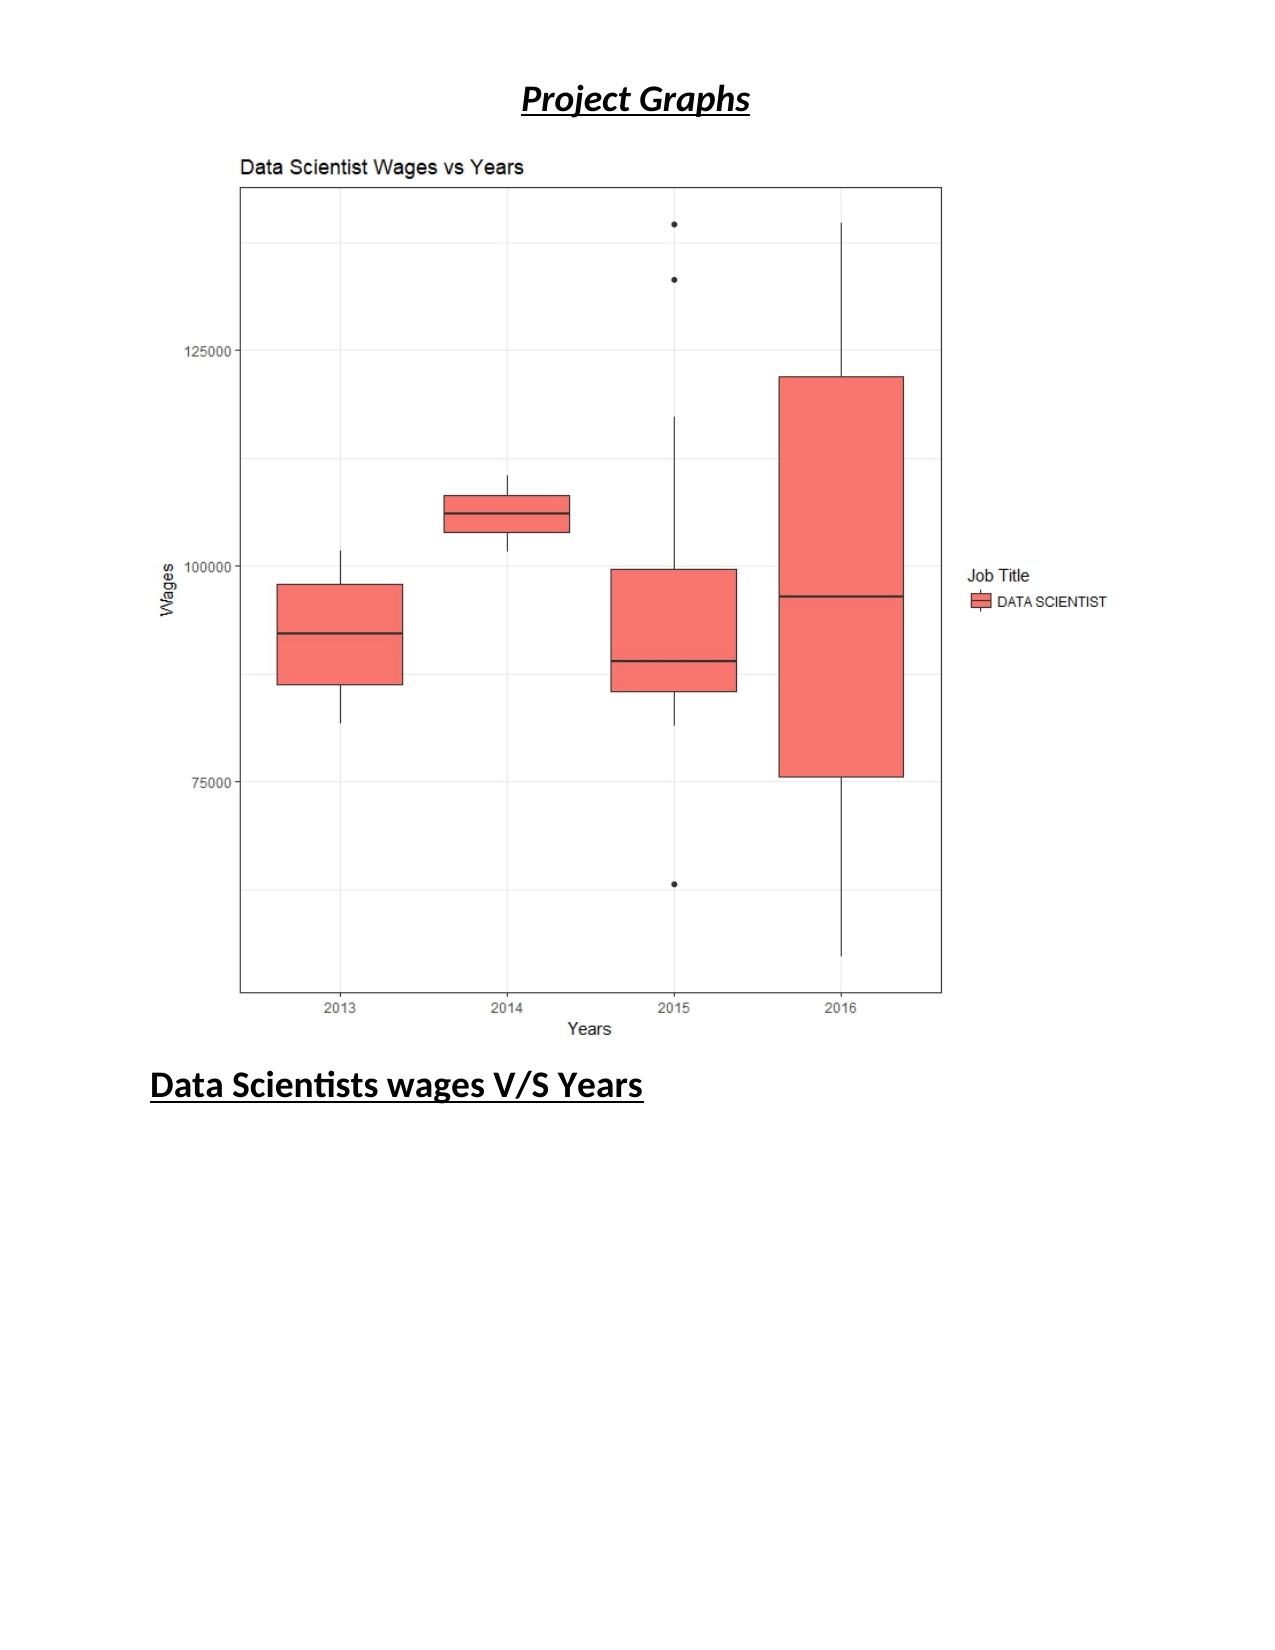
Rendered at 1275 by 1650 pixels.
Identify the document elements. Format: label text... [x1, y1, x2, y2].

text Data Scientists wages V/S Years [150, 1061, 1125, 1107]
picture [150, 150, 1124, 1043]
